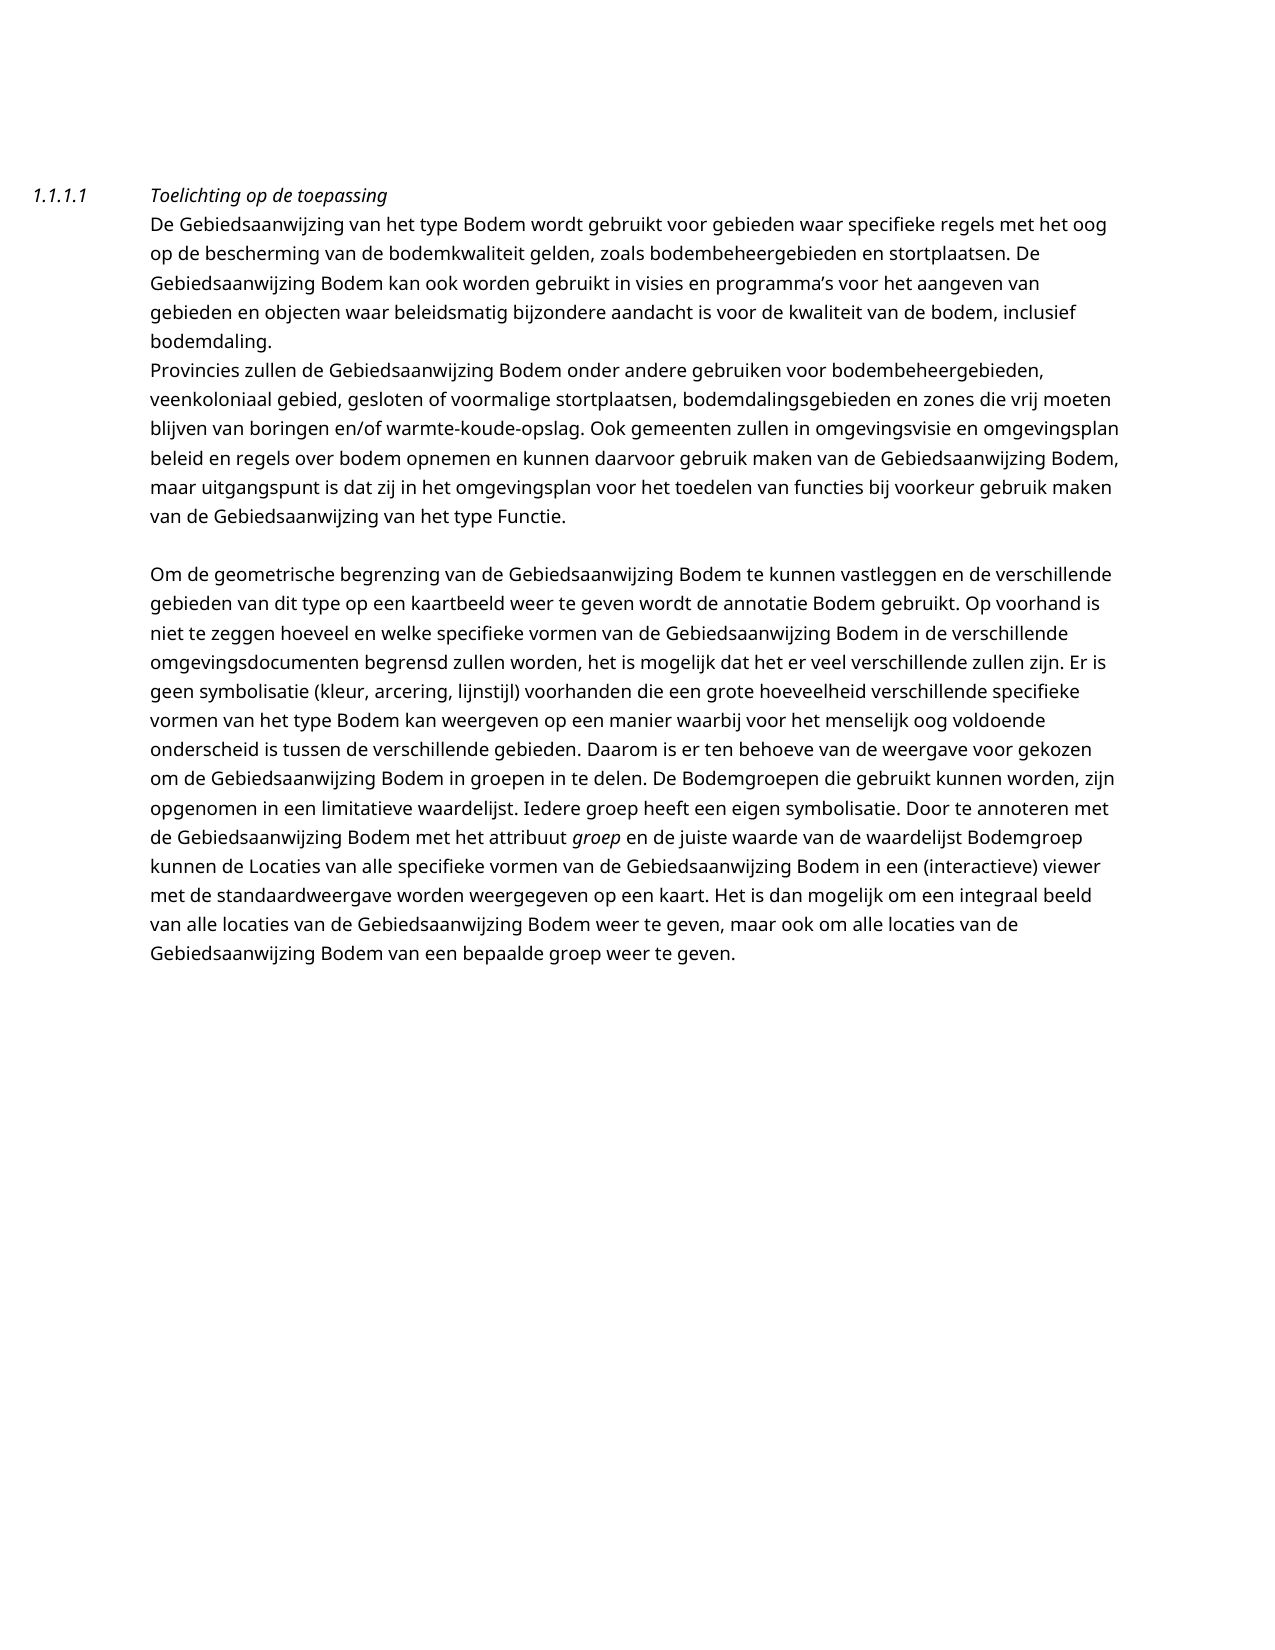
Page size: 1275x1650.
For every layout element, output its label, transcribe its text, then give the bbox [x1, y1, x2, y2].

text Provincies zullen de Gebiedsaanwijzing Bodem onder andere gebruiken voor bodembeheergebieden, veenkoloniaal gebied, gesloten of voormalige stortplaatsen, bodemdalingsgebieden en zones die vrij moeten blijven van boringen en/of warmte-koude-opslag. Ook gemeenten zullen in omgevingsvisie en omgevingsplan beleid en regels over bodem opnemen en kunnen daarvoor gebruik maken van de Gebiedsaanwijzing Bodem, maar uitgangspunt is dat zij in het omgevingsplan voor het toedelen van functies bij voorkeur gebruik maken van de Gebiedsaanwijzing van het type Functie. [150, 354, 1125, 529]
text Om de geometrische begrenzing van de Gebiedsaanwijzing Bodem te kunnen vastleggen en de verschillende gebieden van dit type op een kaartbeeld weer te geven wordt de annotatie Bodem gebruikt. Op voorhand is niet te zeggen hoeveel en welke specifieke vormen van de Gebiedsaanwijzing Bodem in de verschillende omgevingsdocumenten begrensd zullen worden, het is mogelijk dat het er veel verschillende zullen zijn. Er is geen symbolisatie (kleur, arcering, lijnstijl) voorhanden die een grote hoeveelheid verschillende specifieke vormen van het type Bodem kan weergeven op een manier waarbij voor het menselijk oog voldoende onderscheid is tussen de verschillende gebieden. Daarom is er ten behoeve van de weergave voor gekozen om de Gebiedsaanwijzing Bodem in groepen in te delen. De Bodemgroepen die gebruikt kunnen worden, zijn opgenomen in een limitatieve waardelijst. Iedere groep heeft een eigen symbolisatie. Door te annoteren met de Gebiedsaanwijzing Bodem met het attribuut groep en de juiste waarde van de waardelijst Bodemgroep kunnen de Locaties van alle specifieke vormen van de Gebiedsaanwijzing Bodem in een (interactieve) viewer met de standaardweergave worden weergegeven op een kaart. Het is dan mogelijk om een integraal beeld van alle locaties van de Gebiedsaanwijzing Bodem weer te geven, maar ook om alle locaties van de Gebiedsaanwijzing Bodem van een bepaalde groep weer te geven. [150, 558, 1125, 967]
subtitle Toelichting op de toepassing [32, 179, 1125, 208]
text De Gebiedsaanwijzing van het type Bodem wordt gebruikt voor gebieden waar specifieke regels met het oog op de bescherming van de bodemkwaliteit gelden, zoals bodembeheergebieden en stortplaatsen. De Gebiedsaanwijzing Bodem kan ook worden gebruikt in visies en programma’s voor het aangeven van gebieden en objecten waar beleidsmatig bijzondere aandacht is voor de kwaliteit van de bodem, inclusief bodemdaling. [150, 208, 1125, 354]
